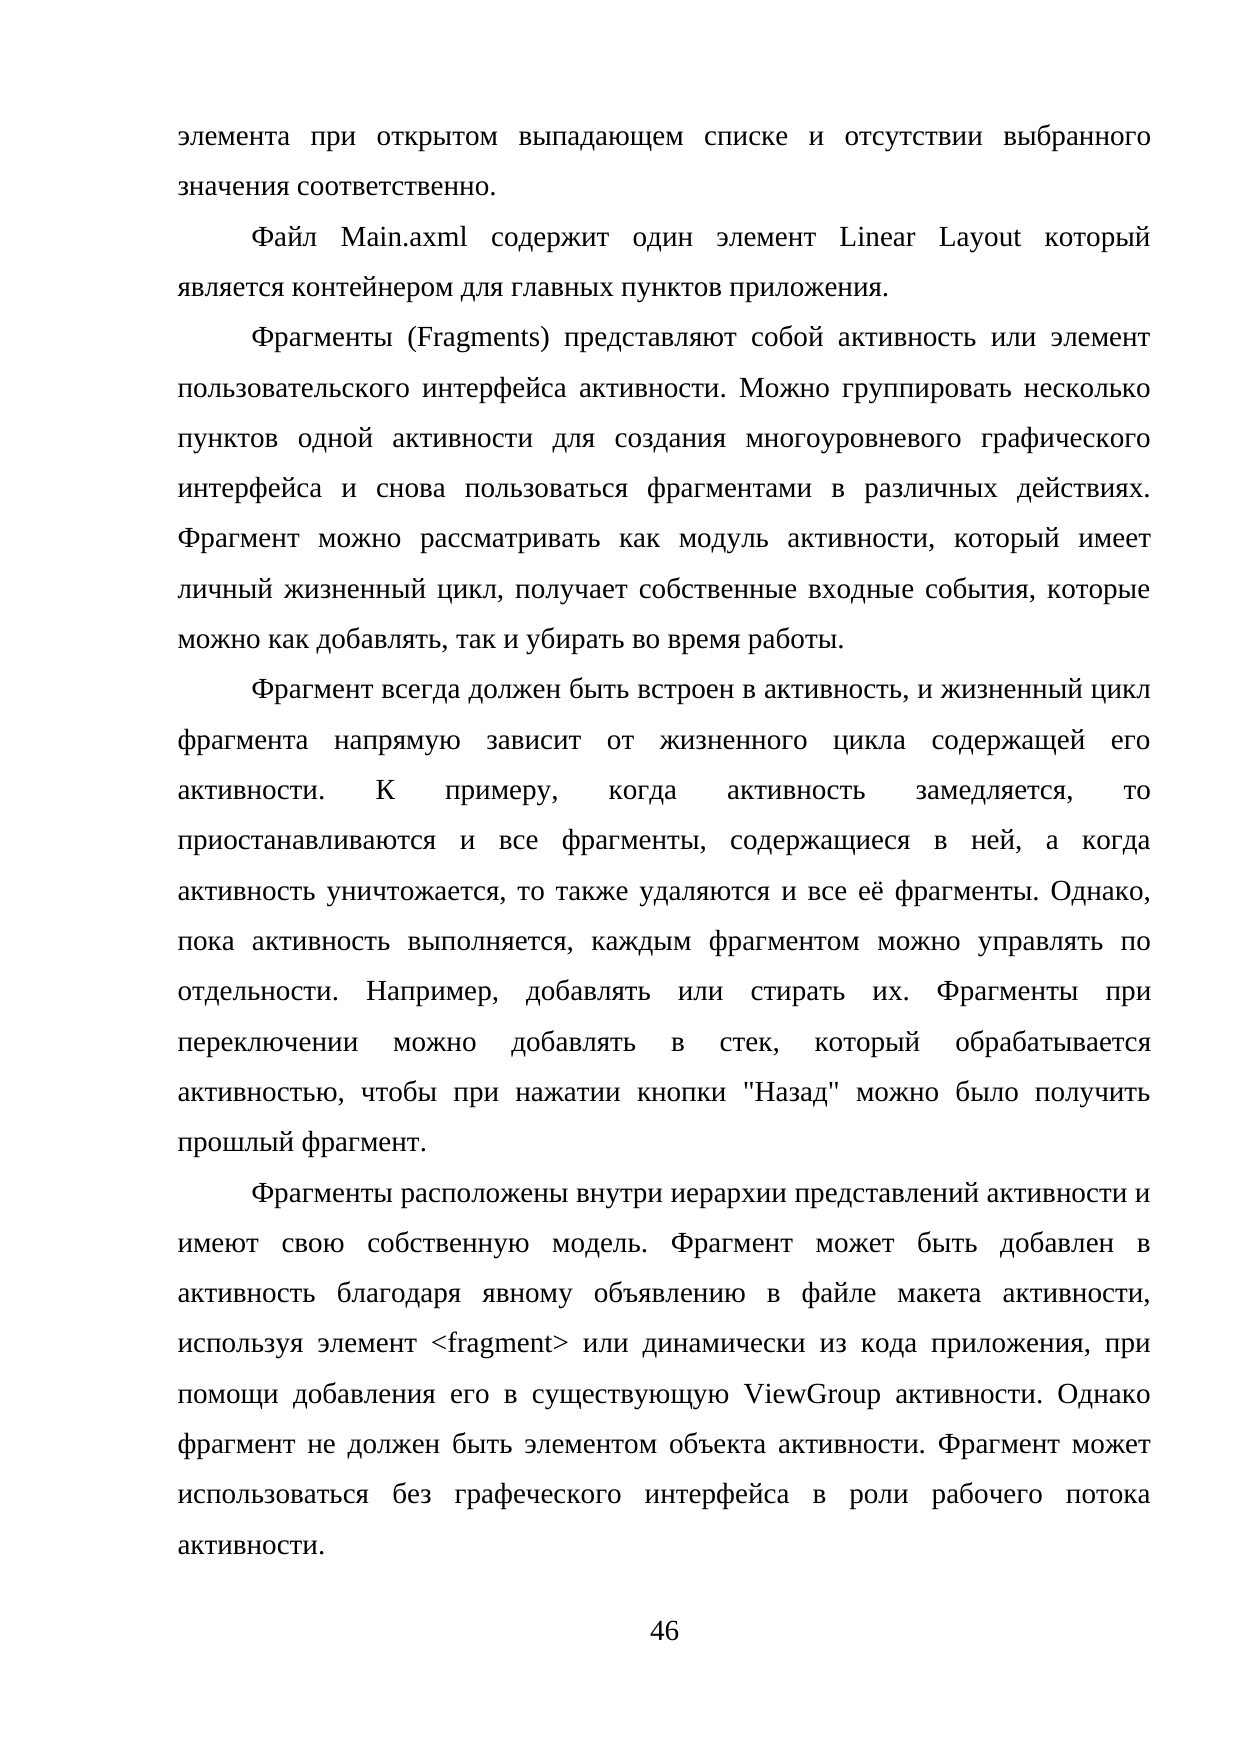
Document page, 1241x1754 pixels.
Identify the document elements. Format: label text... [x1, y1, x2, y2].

text Фрагменты расположены внутри иерархии представлений активности и имеют свою собственную модель. Фрагмент может быть добавлен в активность благодаря явному объявлению в файле макета активности, используя элемент <fragment> или динамически из кода приложения, при помощи добавления его в существующую ViewGroup активности. Однако фрагмент не должен быть элементом объекта активности. Фрагмент может использоваться без графеческого интерфейса в роли рабочего потока активности. [177, 1175, 1152, 1560]
text Файл Main.axml cодержит один элемент Linear Layout который является контейнером для главных пунктов приложения. [177, 219, 1152, 303]
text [177, 118, 1152, 202]
text Фрагменты (Fragments) представляют собой активность или элемент пользовательского интерфейса активности. Можно группировать несколько пунктов одной активности для создания многоуровневого графического интерфейса и снова пользоваться фрагментами в различных действиях. Фрагмент можно рассматривать как модуль активности, который имеет личный жизненный цикл, получает собственные входные события, которые можно как добавлять, так и убирать во время работы. [177, 319, 1152, 655]
text Фрагмент всегда должен быть встроен в активность, и жизненный цикл фрагмента напрямую зависит от жизненного цикла содержащей его активности. К примеру, когда активность замедляется, то приостанавливаются и все фрагменты, содержащиеся в ней, а когда активность уничтожается, то также удаляются и все её фрагменты. Однако, пока активность выполняется, каждым фрагментом можно управлять по отдельности. Например, добавлять или стирать их. Фрагменты при переключении можно добавлять в стек, который обрабатывается активностью, чтобы при нажатии кнопки "Назад" можно было получить прошлый фрагмент. [177, 672, 1152, 1158]
